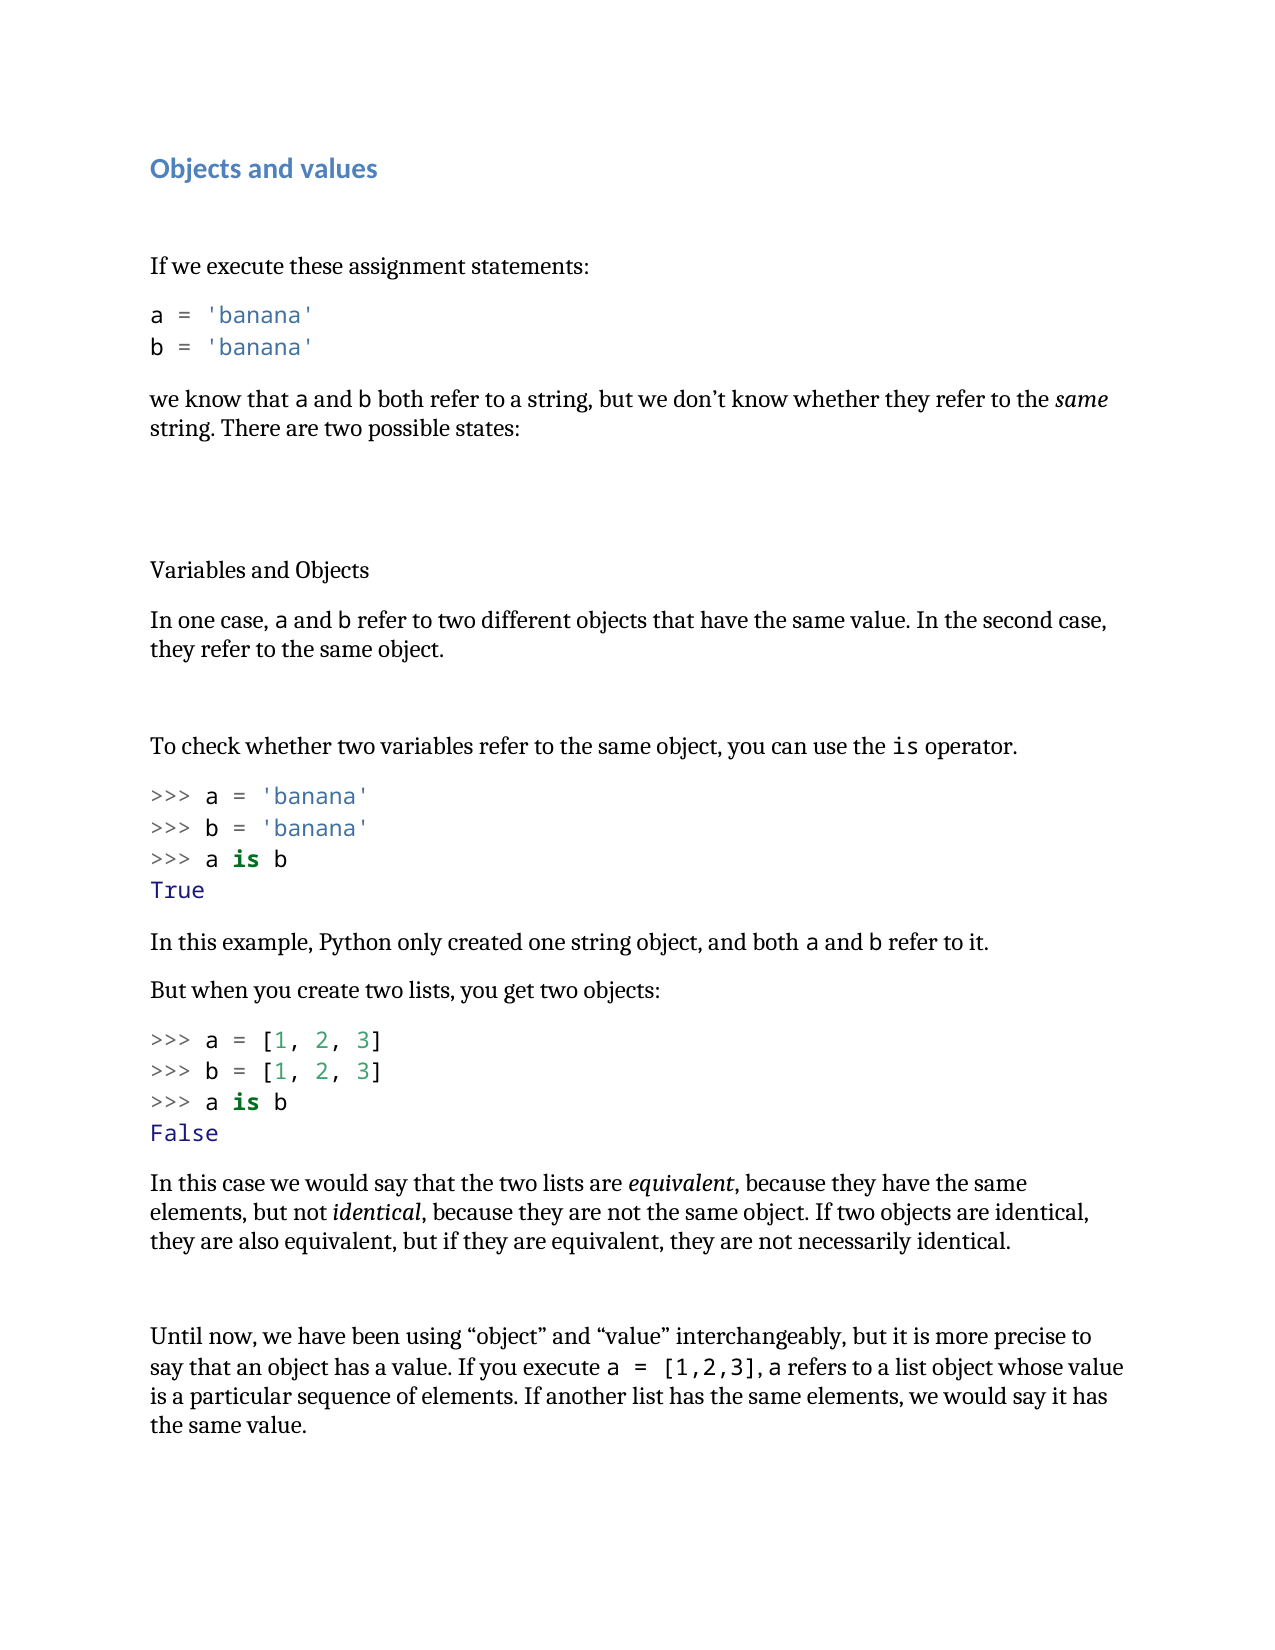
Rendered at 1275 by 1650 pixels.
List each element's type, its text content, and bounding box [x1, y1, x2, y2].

text In one case, a and b refer to two different objects that have the same value. In the second case, they refer to the same object. [150, 604, 1125, 664]
subtitle Objects and values [150, 150, 1125, 186]
text >>> a = 'banana' >>> b = 'banana' >>> a is b True [150, 780, 1125, 905]
text In this case we would say that the two lists are equivalent, because they have the same elements, but not identical, because they are not the same object. If two objects are identical, they are also equivalent, but if they are equivalent, they are not necessarily identical. [150, 1169, 1125, 1256]
text Variables and Objects [150, 556, 1125, 585]
text To check whether two variables refer to the same object, you can use the is operator. [150, 730, 1125, 761]
text But when you create two lists, you get two objects: [150, 976, 1125, 1005]
text >>> a = [1, 2, 3] >>> b = [1, 2, 3] >>> a is b False [150, 1023, 1125, 1148]
text Until now, we have been using “object” and “value” interchangeably, but it is more precise to say that an object has a value. If you execute a = [1,2,3], a refers to a list object whose value is a particular sequence of elements. If another list has the same elements, we would say it has the same value. [150, 1322, 1125, 1439]
text a = 'banana' b = 'banana' [150, 299, 1125, 362]
text If we execute these assignment statements: [150, 252, 1125, 281]
text we know that a and b both refer to a string, but we don’t know whether they refer to the same string. There are two possible states: [150, 383, 1125, 443]
text In this example, Python only created one string object, and both a and b refer to it. [150, 926, 1125, 957]
